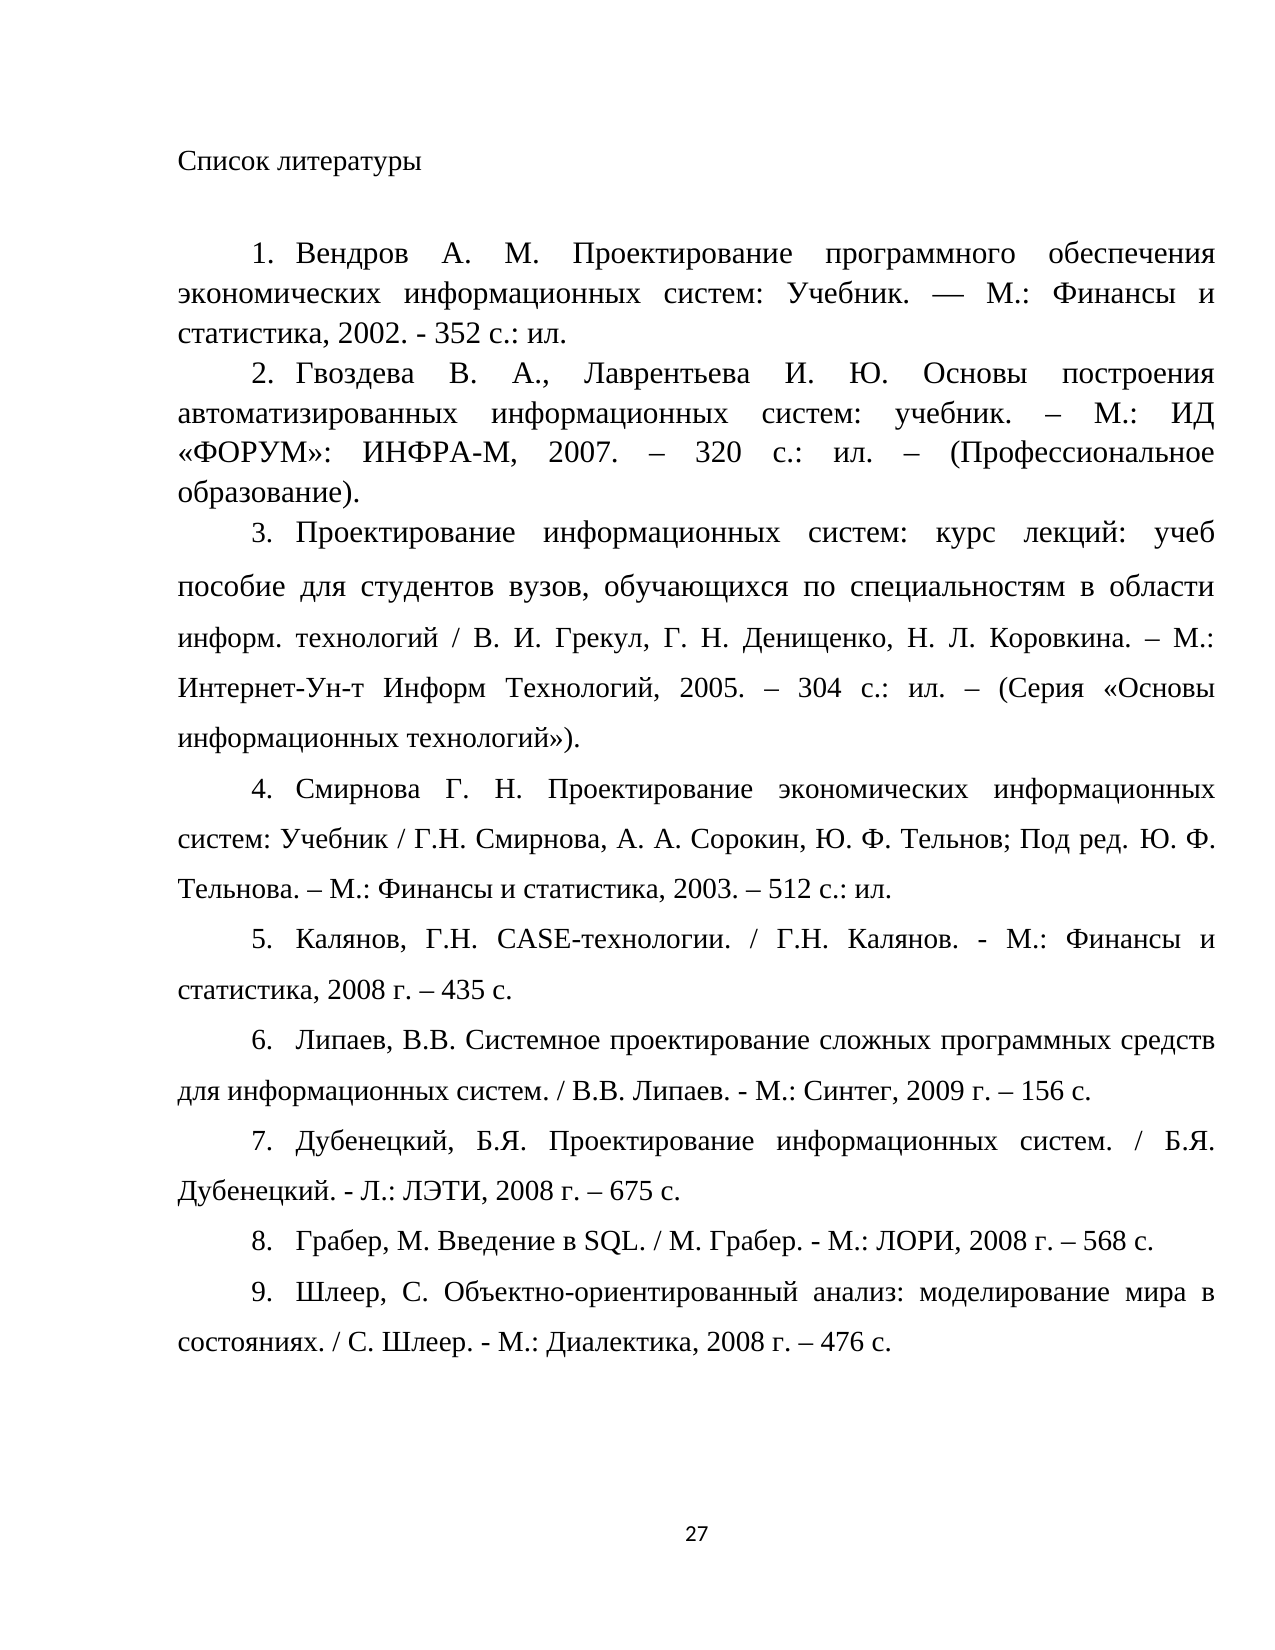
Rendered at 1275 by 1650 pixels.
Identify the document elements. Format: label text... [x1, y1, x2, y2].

list Вендров А. М. Проектирование программного обеспечения экономических информационных систем: Учебник. — М.: Финансы и статистика, 2002. - 352 с.: ил. [177, 235, 1216, 350]
list Грабер, М. Введение в SQL. / М. Грабер. - М.: ЛОРИ, 2008 г. – 568 с. [177, 1223, 1216, 1257]
list Шлеер, С. Объектно-ориентированный анализ: моделирование мира в состояниях. / С. Шлеер. - М.: Диалектика, 2008 г. – 476 с. [177, 1274, 1216, 1358]
list Проектирование информационных систем: курс лекций: учеб пособие для студентов вузов, обучающихся по специальностям в области информ. технологий / В. И. Грекул, Г. Н. Денищенко, Н. Л. Коровкина. – М.: Интернет-Ун-т Информ Технологий, 2005. – 304 с.: ил. – (Серия «Основы информационных технологий»). [177, 513, 1216, 754]
list Калянов, Г.Н. CASE-технологии. / Г.Н. Калянов. - М.: Финансы и статистика, 2008 г. – 435 с. [177, 922, 1216, 1006]
list Смирнова Г. Н. Проектирование экономических информационных систем: Учебник / Г.Н. Смирнова, А. А. Сорокин, Ю. Ф. Тельнов; Под ред. Ю. Ф. Тельнова. – М.: Финансы и статистика, 2003. – 512 с.: ил. [177, 771, 1216, 905]
subtitle Список литературы [177, 143, 1216, 177]
list Гвоздева В. А., Лаврентьева И. Ю. Основы построения автоматизированных информационных систем: учебник. – М.: ИД «ФОРУМ»: ИНФРА-М, 2007. – 320 с.: ил. – (Профессиональное образование). [177, 354, 1216, 509]
list Липаев, В.В. Системное проектирование сложных программных средств для информационных систем. / В.В. Липаев. - М.: Синтег, 2009 г. – 156 с. [177, 1022, 1216, 1106]
list Дубенецкий, Б.Я. Проектирование информационных систем. / Б.Я. Дубенецкий. - Л.: ЛЭТИ, 2008 г. – 675 с. [177, 1123, 1216, 1207]
